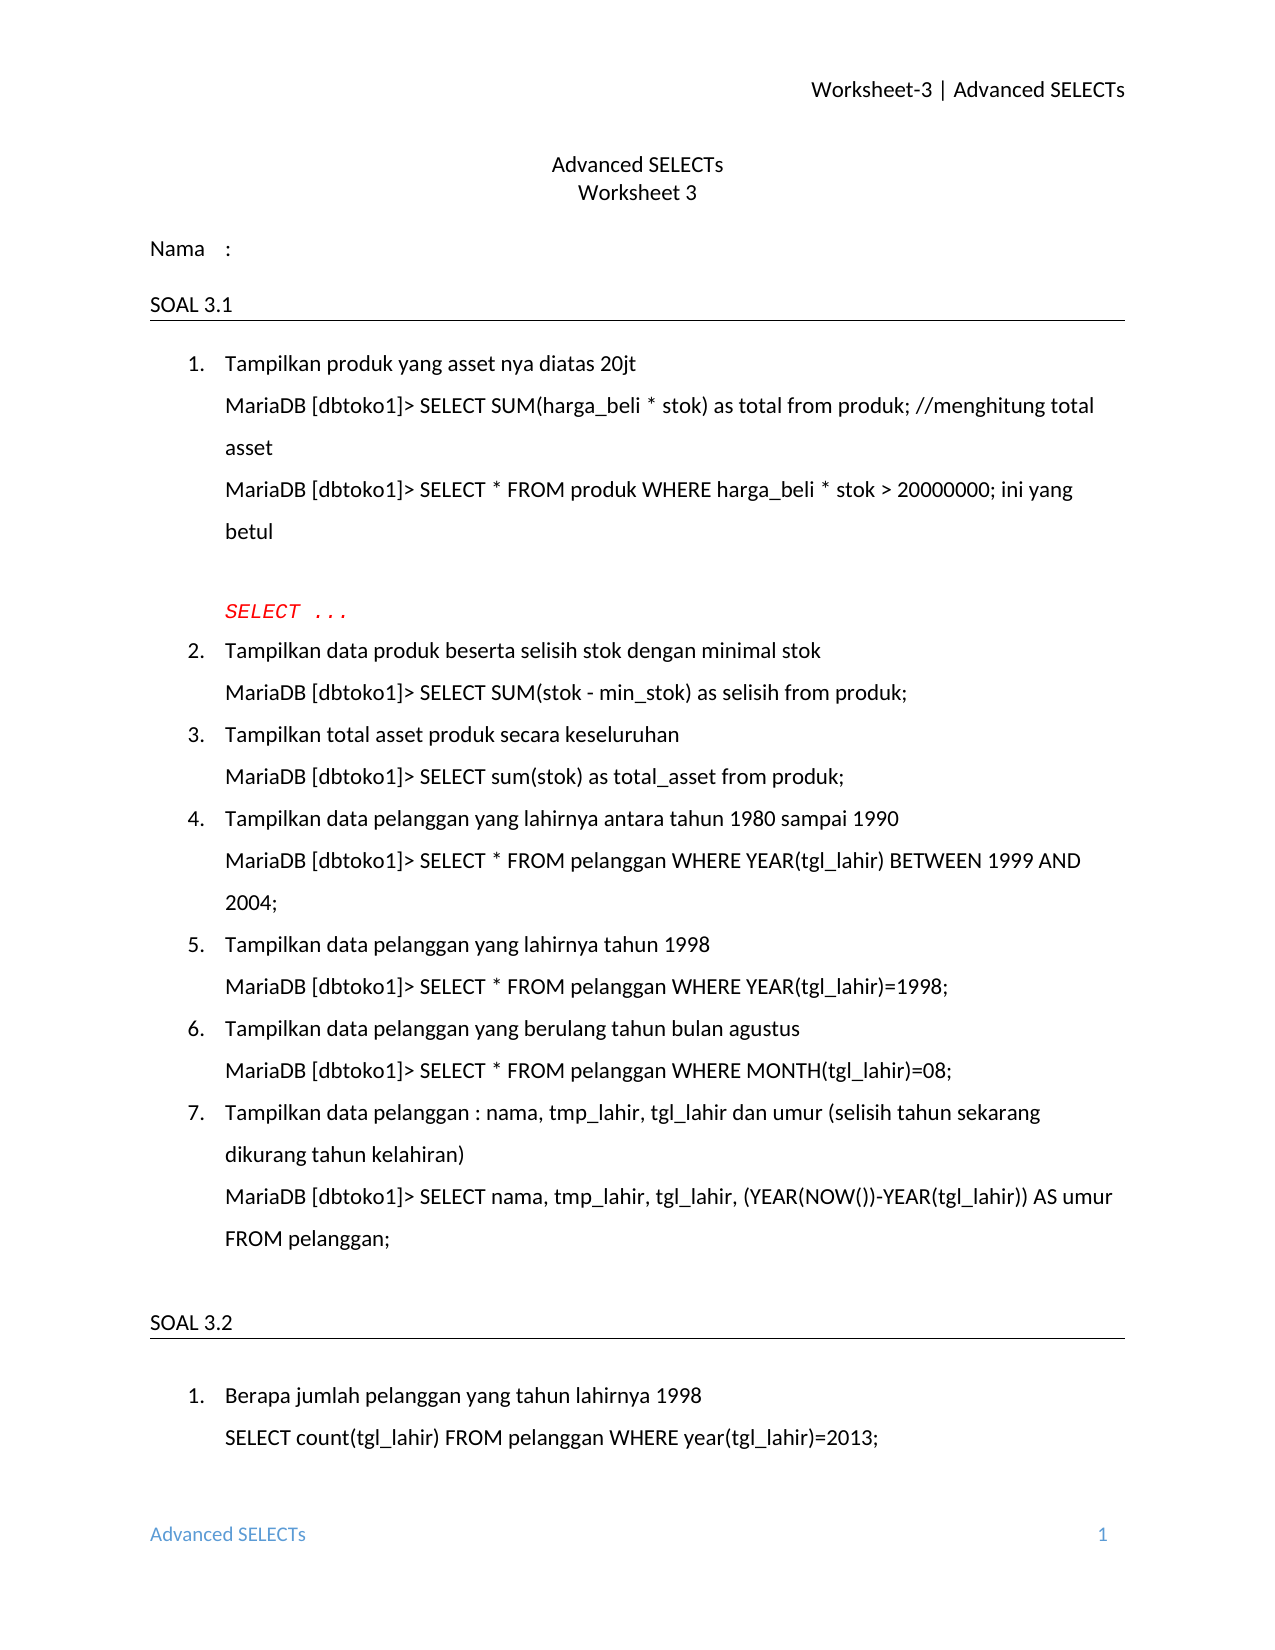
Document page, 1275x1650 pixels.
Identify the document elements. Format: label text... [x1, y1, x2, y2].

text Nama : [150, 234, 1125, 262]
list Tampilkan data pelanggan : nama, tmp_lahir, tgl_lahir dan umur (selisih tahun sekarang dikurang tahun kelahiran) [187, 1098, 1125, 1168]
list Tampilkan data pelanggan yang lahirnya antara tahun 1980 sampai 1990 [187, 804, 1125, 832]
text MariaDB [dbtoko1]> SELECT sum(stok) as total_asset from produk; [225, 762, 1125, 791]
text MariaDB [dbtoko1]> SELECT SUM(stok - min_stok) as selisih from produk; [225, 678, 1125, 707]
text Advanced SELECTs [150, 150, 1125, 178]
text MariaDB [dbtoko1]> SELECT * FROM pelanggan WHERE YEAR(tgl_lahir)=1998; [225, 972, 1125, 1000]
list Tampilkan data pelanggan yang berulang tahun bulan agustus [187, 1014, 1125, 1042]
text MariaDB [dbtoko1]> SELECT * FROM produk WHERE harga_beli * stok > 20000000; ini yang betul [225, 475, 1125, 545]
list Tampilkan produk yang asset nya diatas 20jt [187, 349, 1125, 377]
text SOAL 3.2 [150, 1308, 1125, 1338]
text SELECT ... [225, 601, 1125, 625]
list Tampilkan total asset produk secara keseluruhan [187, 721, 1125, 748]
text Worksheet 3 [150, 178, 1125, 206]
text MariaDB [dbtoko1]> SELECT * FROM pelanggan WHERE MONTH(tgl_lahir)=08; [225, 1056, 1125, 1084]
text SELECT count(tgl_lahir) FROM pelanggan WHERE year(tgl_lahir)=2013; [225, 1423, 1125, 1451]
text MariaDB [dbtoko1]> SELECT * FROM pelanggan WHERE YEAR(tgl_lahir) BETWEEN 1999 AND 2004; [225, 846, 1125, 916]
list Tampilkan data produk beserta selisih stok dengan minimal stok [187, 637, 1125, 664]
list Tampilkan data pelanggan yang lahirnya tahun 1998 [187, 930, 1125, 958]
list Berapa jumlah pelanggan yang tahun lahirnya 1998 [187, 1381, 1125, 1409]
text MariaDB [dbtoko1]> SELECT nama, tmp_lahir, tgl_lahir, (YEAR(NOW())-YEAR(tgl_lahir)) AS umur FROM pelanggan; [225, 1182, 1125, 1252]
text SOAL 3.1 [150, 290, 1125, 320]
text MariaDB [dbtoko1]> SELECT SUM(harga_beli * stok) as total from produk; //menghitung total asset [225, 391, 1125, 461]
